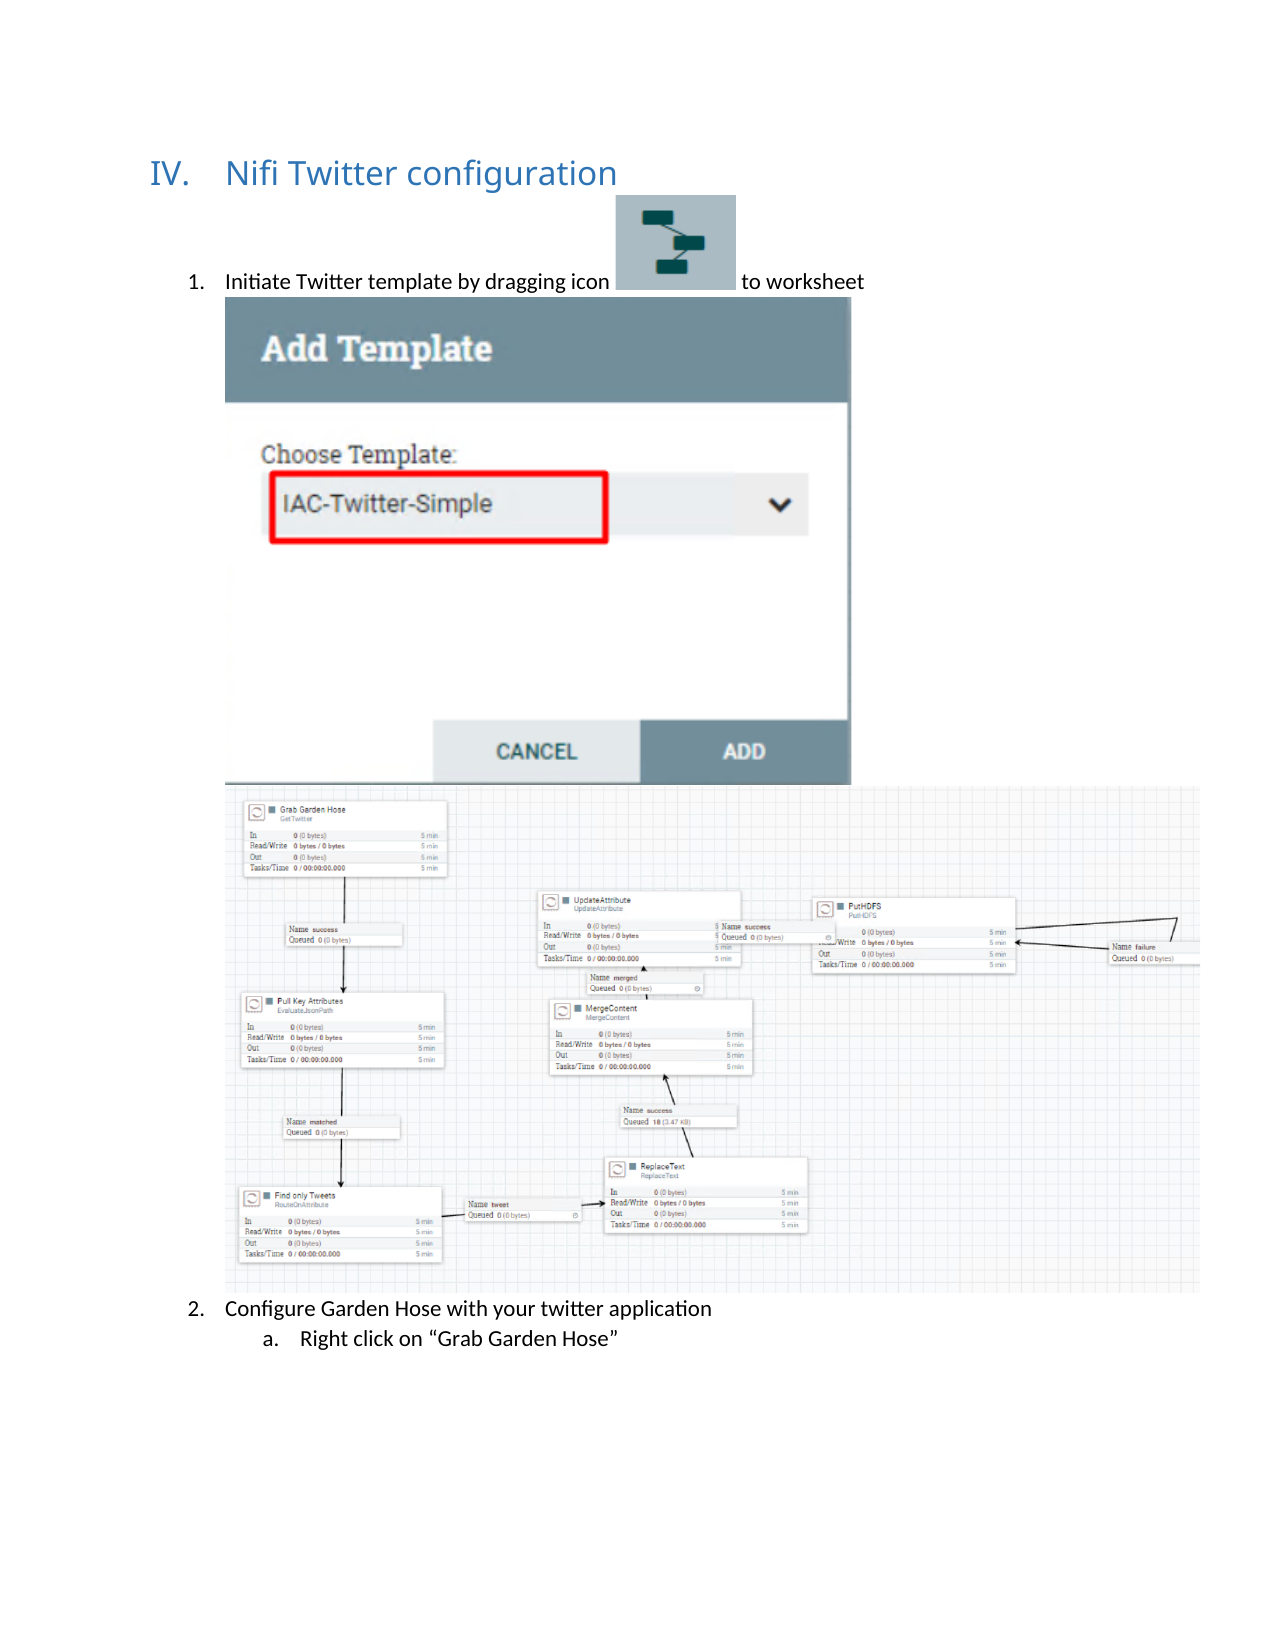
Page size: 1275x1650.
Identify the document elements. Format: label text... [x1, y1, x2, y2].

picture [615, 195, 736, 290]
picture [225, 786, 1200, 1293]
list Right click on “Grab Garden Hose” [262, 1324, 1125, 1353]
list Configure Garden Hose with your twitter application [187, 1294, 1125, 1322]
picture [225, 297, 852, 785]
subtitle Nifi Twitter configuration [150, 150, 1125, 195]
